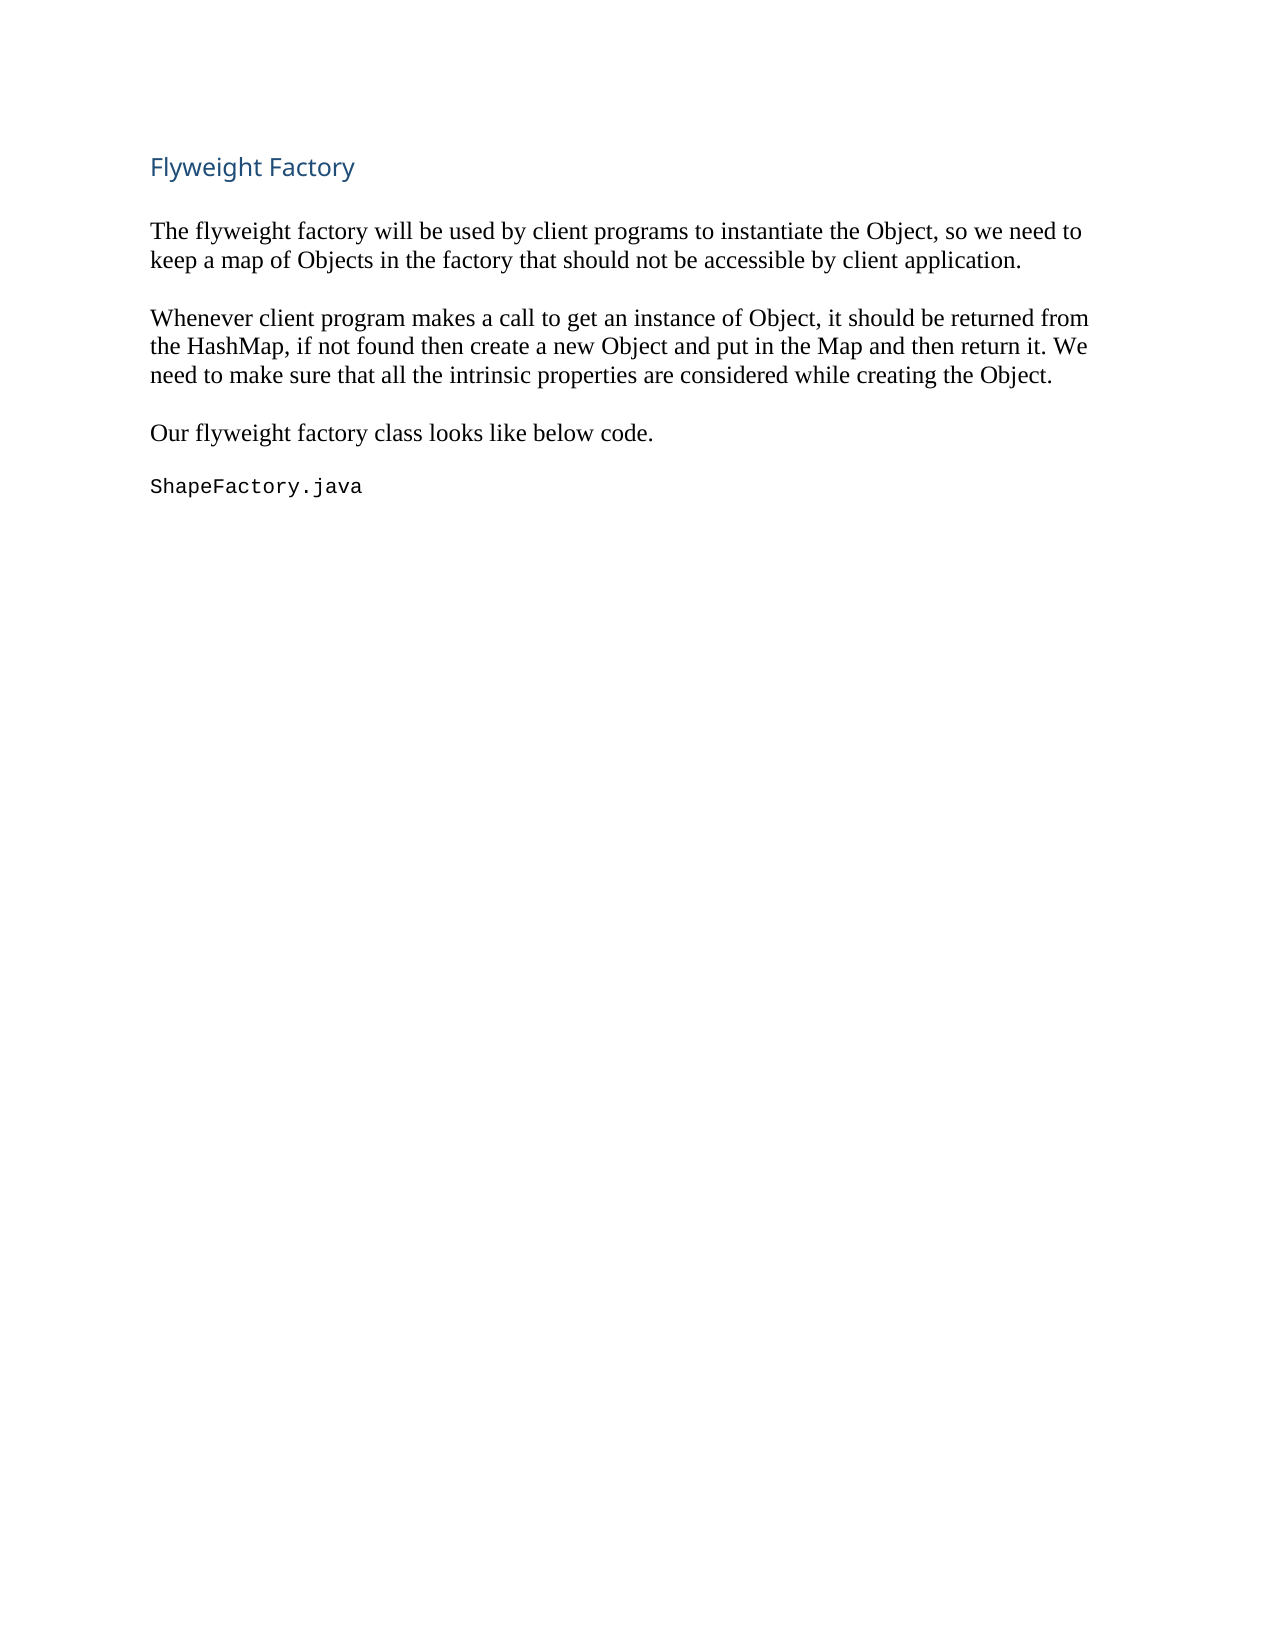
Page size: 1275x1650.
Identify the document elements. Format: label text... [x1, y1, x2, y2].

subtitle Flyweight Factory [150, 150, 1125, 184]
text ShapeFactory.java [150, 476, 1125, 499]
text Our flyweight factory class looks like below code. [150, 418, 1125, 447]
text Whenever client program makes a call to get an instance of Object, it should be returned from the HashMap, if not found then create a new Object and put in the Map and then return it. We need to make sure that all the intrinsic properties are considered while creating the Object. [150, 303, 1125, 389]
text The flyweight factory will be used by client programs to instantiate the Object, so we need to keep a map of Objects in the factory that should not be accessible by client application. [150, 216, 1125, 273]
